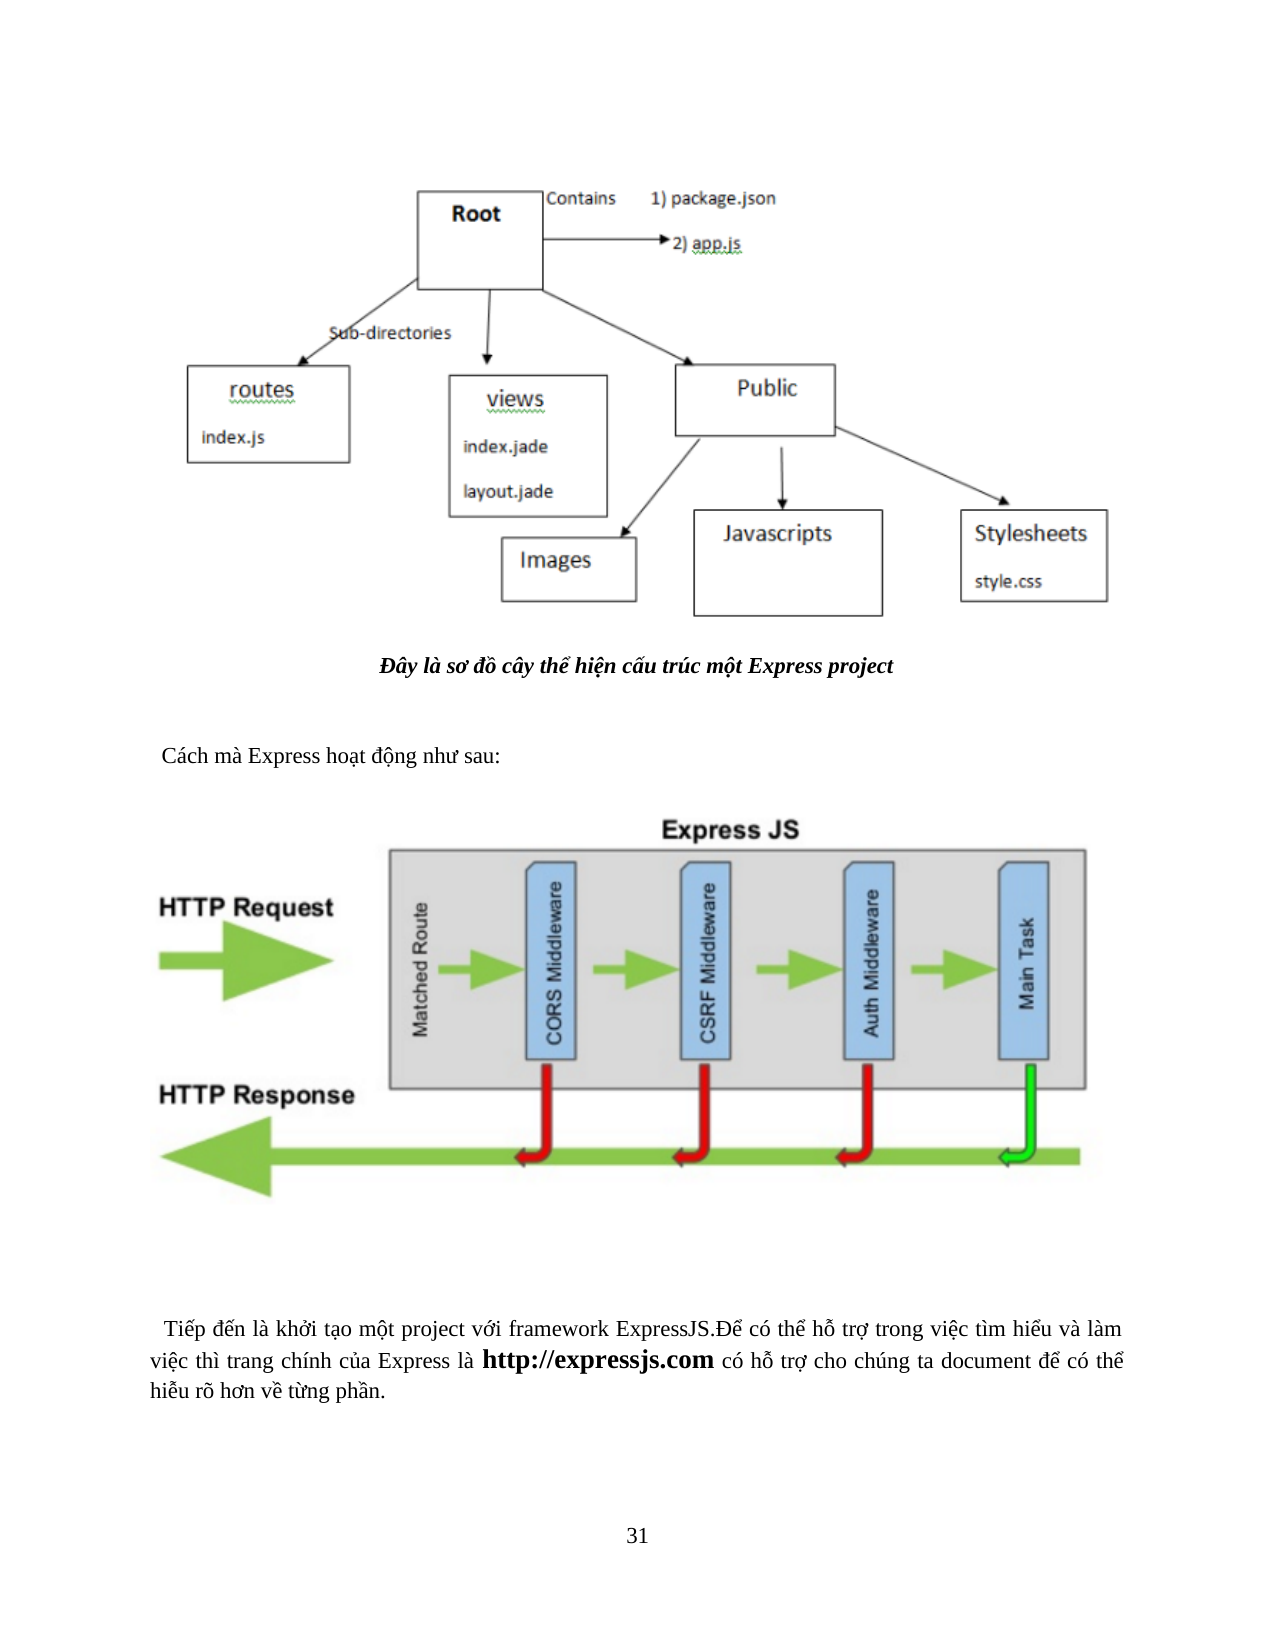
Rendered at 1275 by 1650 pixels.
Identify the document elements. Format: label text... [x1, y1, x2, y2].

text Đây là sơ đồ cây thể hiện cấu trúc một Express project [150, 652, 1125, 678]
text Cách mà Express hoạt động như sau: [150, 742, 1125, 768]
picture [150, 787, 1125, 1206]
text Tiếp đến là khởi tạo một project với framework ExpressJS.Để có thể hỗ trợ trong việc tìm hiểu và làm việc thì trang chính của Express là http://expressjs.com có hỗ trợ cho chúng ta document để có thể hiễu rõ hơn về từng phần. [150, 1315, 1125, 1403]
picture [150, 150, 1125, 634]
